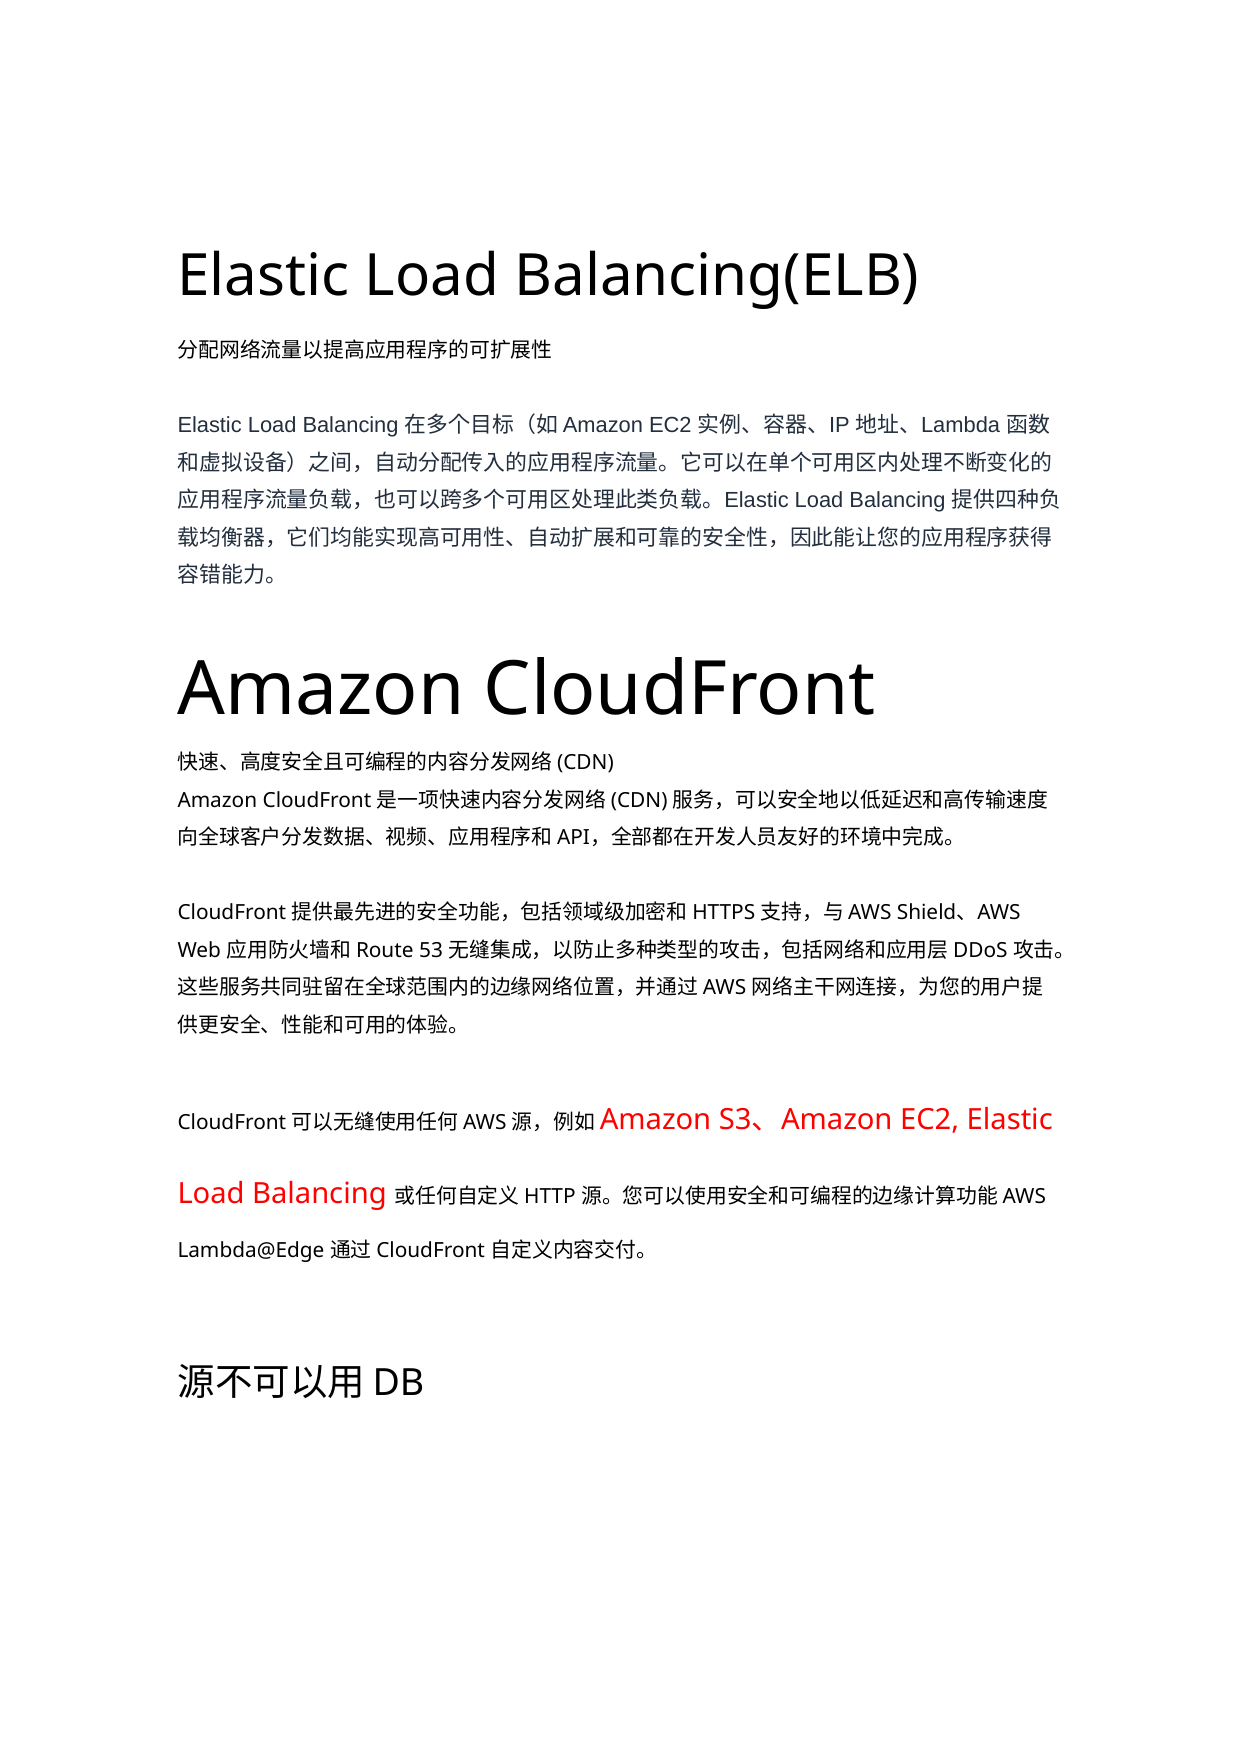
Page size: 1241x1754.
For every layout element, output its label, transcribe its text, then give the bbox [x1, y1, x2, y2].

text 源不可以用DB [177, 1342, 1063, 1417]
text 快速、高度安全且可编程的内容分发网络 (CDN) [177, 742, 1063, 779]
text Elastic Load Balancing(ELB) [177, 217, 1063, 329]
text CloudFront 可以无缝使用任何 AWS 源，例如 Amazon S3、Amazon EC2, Elastic Load Balancing 或任何自定义 HTTP 源。您可以使用安全和可编程的边缘计算功能 AWS Lambda@Edge 通过 CloudFront 自定义内容交付。 [177, 1079, 1063, 1267]
text Amazon CloudFront 是一项快速内容分发网络 (CDN) 服务，可以安全地以低延迟和高传输速度向全球客户分发数据、视频、应用程序和 API，全部都在开发人员友好的环境中完成。 [177, 779, 1063, 854]
text 分配网络流量以提高应用程序的可扩展性 [177, 329, 1063, 367]
text CloudFront 提供最先进的安全功能，包括领域级加密和 HTTPS 支持，与AWS Shield、AWS Web 应用防火墙和 Route 53 无缝集成，以防止多种类型的攻击，包括网络和应用层 DDoS 攻击。这些服务共同驻留在全球范围内的边缘网络位置，并通过 AWS 网络主干网连接，为您的用户提供更安全、性能和可用的体验。 [177, 892, 1063, 1042]
text Elastic Load Balancing 在多个目标（如 Amazon EC2 实例、容器、IP 地址、Lambda 函数和虚拟设备）之间，自动分配传入的应用程序流量。它可以在单个可用区内处理不断变化的应用程序流量负载，也可以跨多个可用区处理此类负载。Elastic Load Balancing 提供四种负载均衡器，它们均能实现高可用性、自动扩展和可靠的安全性，因此能让您的应用程序获得容错能力。 [177, 404, 1063, 592]
text Amazon CloudFront [177, 629, 1063, 742]
